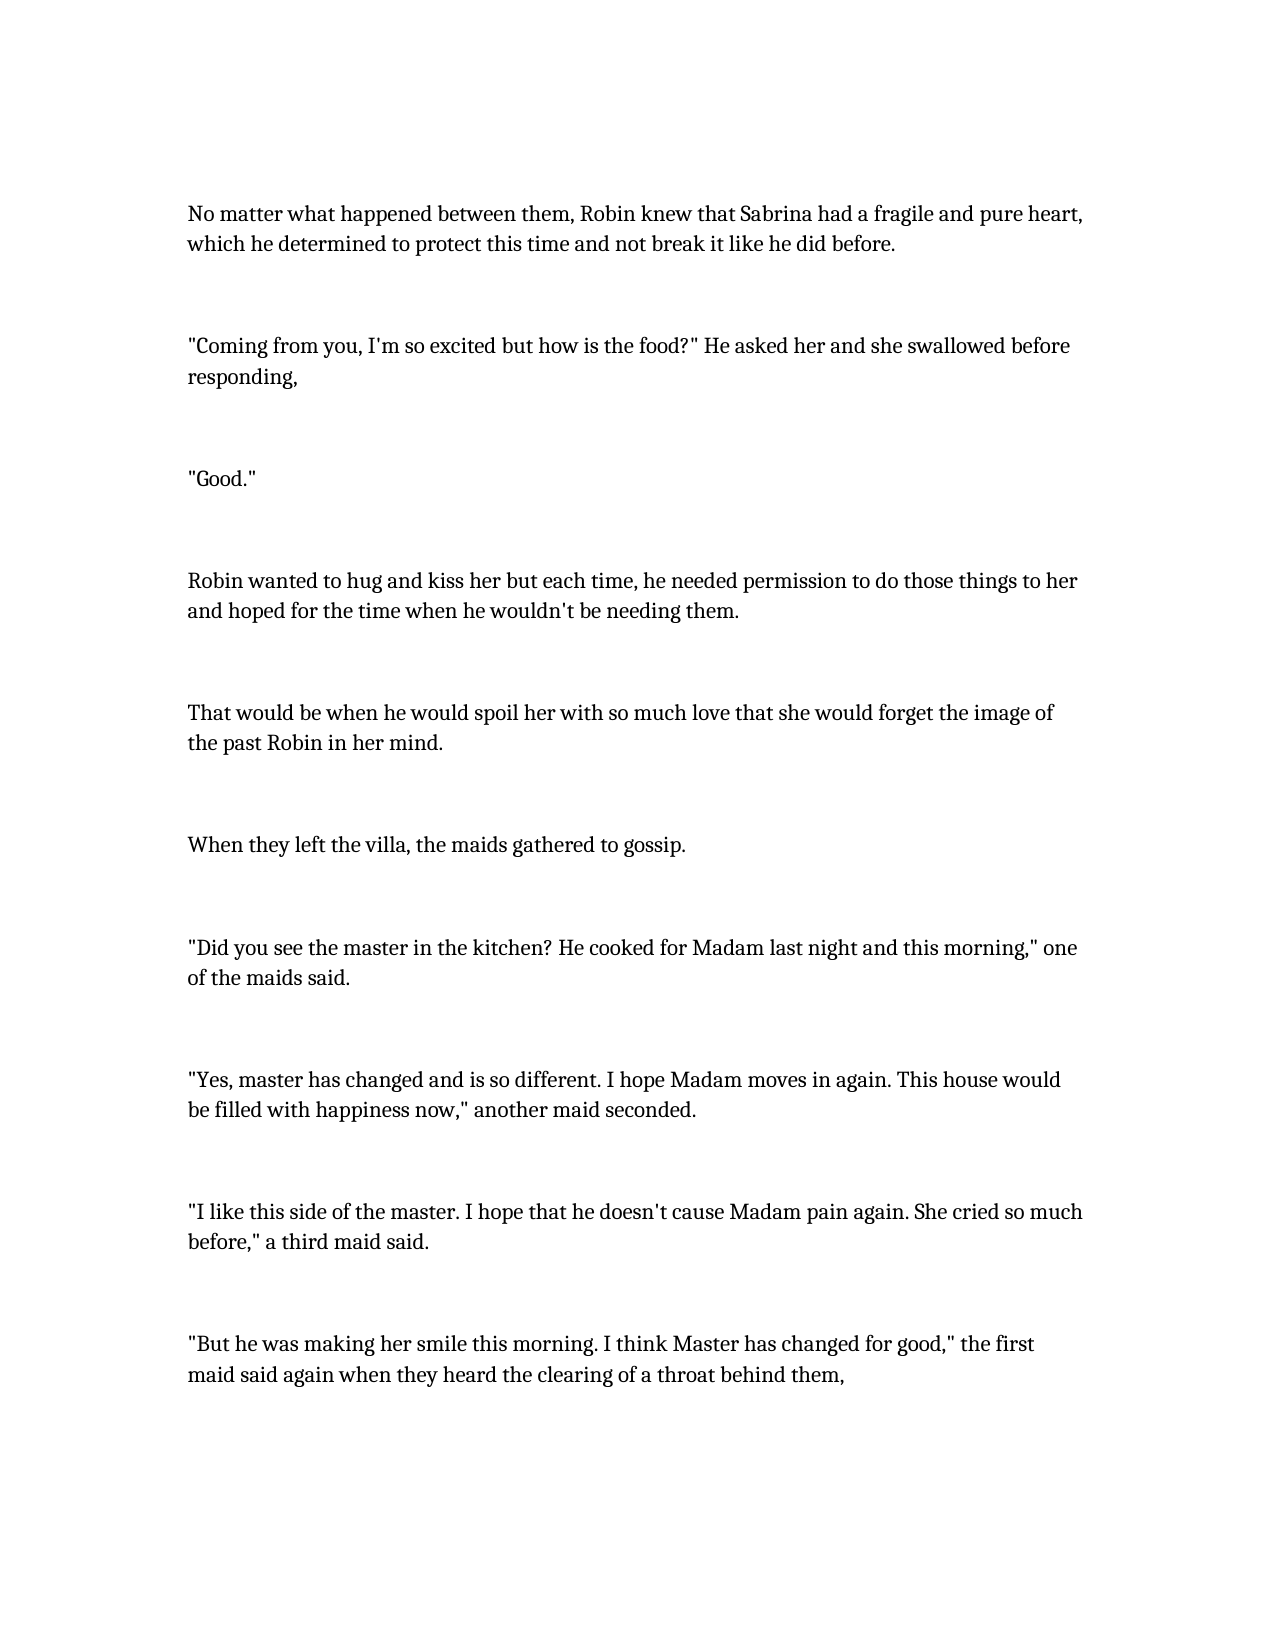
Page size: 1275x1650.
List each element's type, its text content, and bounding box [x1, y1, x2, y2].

text "Did you see the master in the kitchen? He cooked for Madam last night and this morning," one of the maids said. [187, 934, 1087, 991]
text Robin wanted to hug and kiss her but each time, he needed permission to do those things to her and hoped for the time when he wouldn't be needing them. [187, 568, 1087, 624]
text "Yes, master has changed and is so different. I hope Madam moves in again. This house would be filled with happiness now," another maid seconded. [187, 1067, 1087, 1123]
text "But he was making her smile this morning. I think Master has changed for good," the first maid said again when they heard the clearing of a throat behind them, [187, 1331, 1087, 1388]
text "Good." [187, 466, 1087, 492]
text "Coming from you, I'm so excited but how is the food?" He asked her and she swallowed before responding, [187, 333, 1087, 390]
text That would be when he would spoil her with so much love that she would forget the image of the past Robin in her mind. [187, 700, 1087, 757]
text When they left the villa, the maids gathered to gossip. [187, 832, 1087, 859]
text "I like this side of the master. I hope that he doesn't cause Madam pain again. She cried so much before," a third maid said. [187, 1199, 1087, 1256]
text No matter what happened between them, Robin knew that Sabrina had a fragile and pure heart, which he determined to protect this time and not break it like he did before. [187, 201, 1087, 258]
